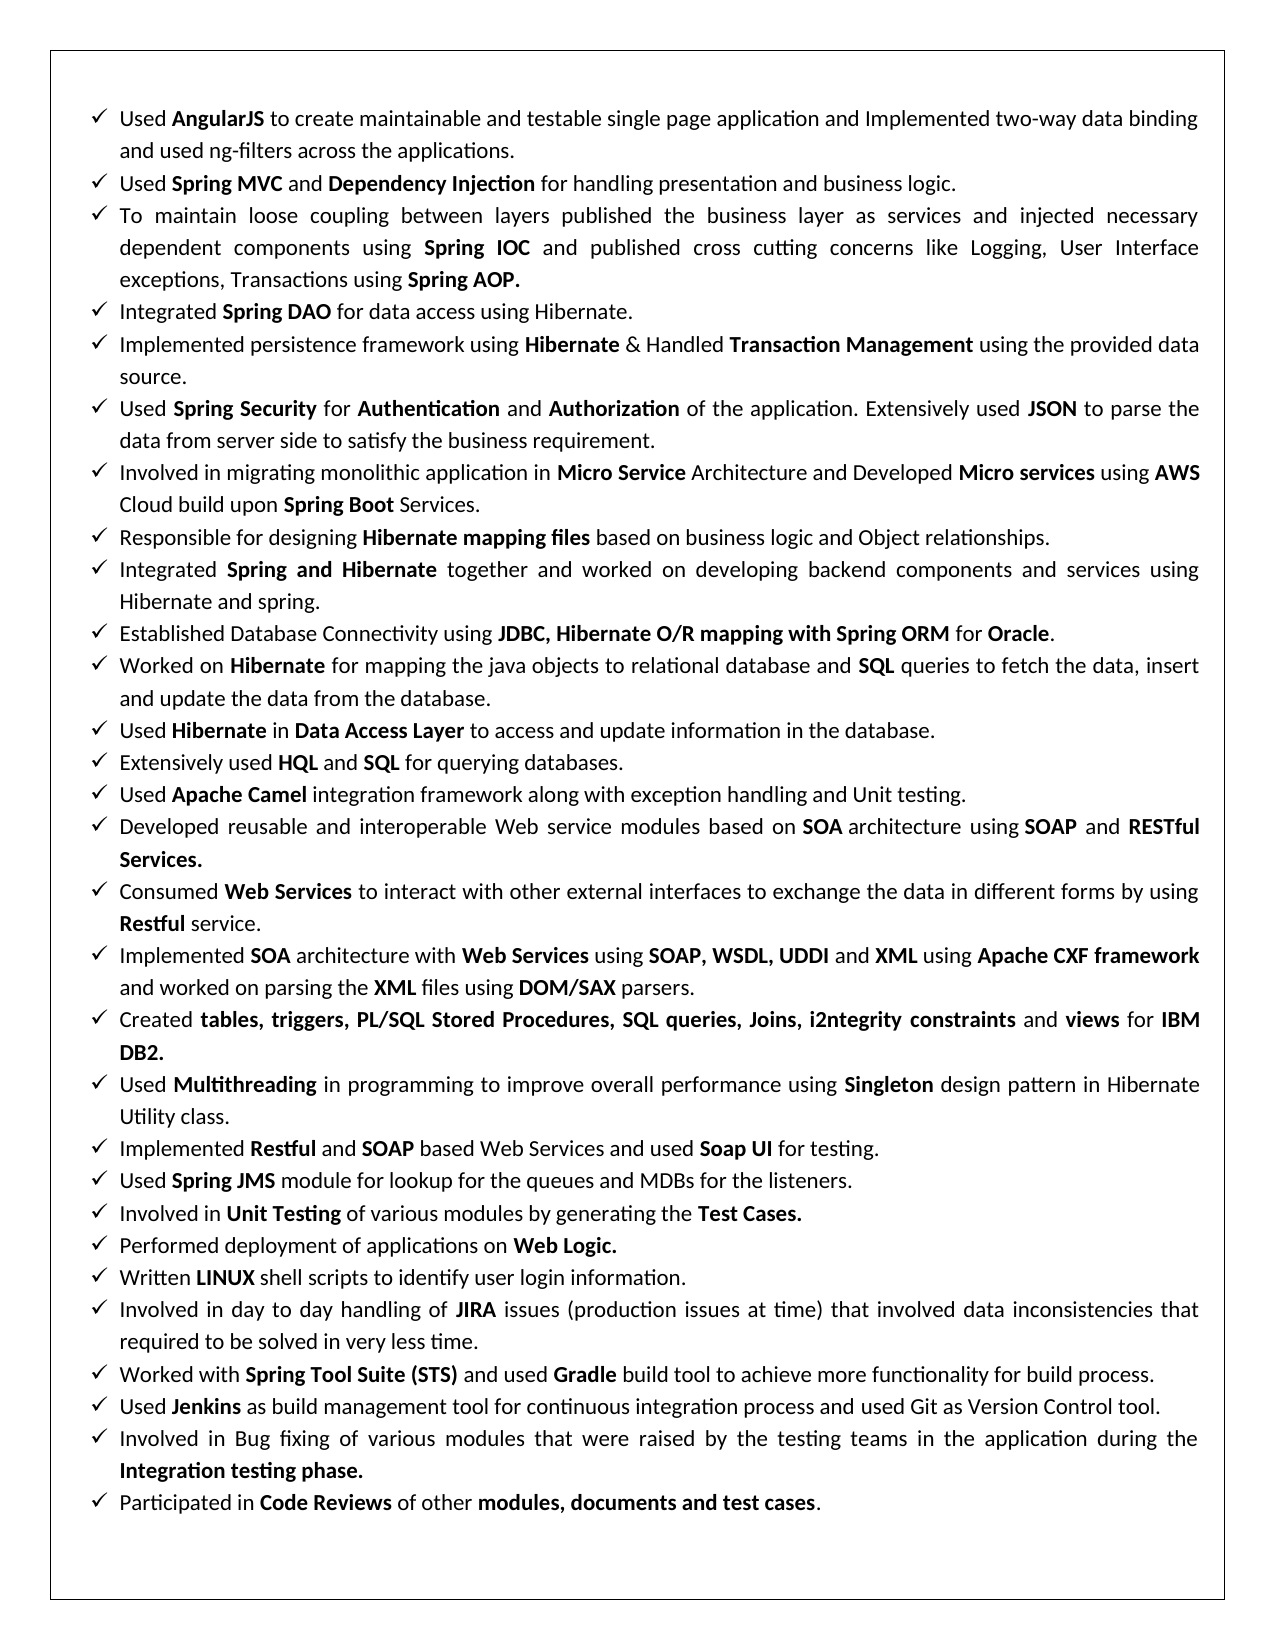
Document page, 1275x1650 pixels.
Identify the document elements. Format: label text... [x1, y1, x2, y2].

list Involved in day to day handling of JIRA issues (production issues at time) that involved data inconsistencies that required to be solved in very less time. [90, 1295, 1200, 1356]
list Consumed Web Services to interact with other external interfaces to exchange the data in different forms by using Restful service. [90, 877, 1200, 937]
list Developed reusable and interoperable Web service modules based on SOA architecture using SOAP and RESTful Services. [90, 812, 1200, 873]
list Used Jenkins as build management tool for continuous integration process and used Git as Version Control tool. [90, 1392, 1200, 1420]
list Implemented Restful and SOAP based Web Services and used Soap UI for testing. [90, 1134, 1200, 1162]
list Integrated Spring DAO for data access using Hibernate. [90, 297, 1200, 326]
list Used Spring JMS module for lookup for the queues and MDBs for the listeners. [90, 1167, 1200, 1194]
list Used Apache Camel integration framework along with exception handling and Unit testing. [90, 780, 1200, 808]
list Extensively used HQL and SQL for querying databases. [90, 748, 1200, 776]
list Performed deployment of applications on Web Logic. [90, 1231, 1200, 1259]
list Used AngularJS to create maintainable and testable single page application and Implemented two-way data binding and used ng-filters across the applications. [90, 104, 1200, 164]
list Involved in Unit Testing of various modules by generating the Test Cases. [90, 1199, 1200, 1227]
list Used Spring MVC and Dependency Injection for handling presentation and business logic. [90, 169, 1200, 197]
list Integrated Spring and Hibernate together and worked on developing backend components and services using Hibernate and spring. [90, 555, 1200, 615]
list Used Hibernate in Data Access Layer to access and update information in the database. [90, 716, 1200, 744]
list Used Spring Security for Authentication and Authorization of the application. Extensively used JSON to parse the data from server side to satisfy the business requirement. [90, 394, 1200, 454]
list Implemented persistence framework using Hibernate & Handled Transaction Management using the provided data source. [90, 330, 1200, 390]
list To maintain loose coupling between layers published the business layer as services and injected necessary dependent components using Spring IOC and published cross cutting concerns like Logging, User Interface exceptions, Transactions using Spring AOP. [90, 201, 1200, 293]
list Involved in migrating monolithic application in Micro Service Architecture and Developed Micro services using AWS Cloud build upon Spring Boot Services. [90, 458, 1200, 519]
list Created tables, triggers, PL/SQL Stored Procedures, SQL queries, Joins, i2ntegrity constraints and views for IBM DB2. [90, 1006, 1200, 1066]
list Responsible for designing Hibernate mapping files based on business logic and Object relationships. [90, 523, 1200, 551]
list Established Database Connectivity using JDBC, Hibernate O/R mapping with Spring ORM for Oracle. [90, 619, 1200, 647]
list Used Multithreading in programming to improve overall performance using Singleton design pattern in Hibernate Utility class. [90, 1070, 1200, 1130]
list Written LINUX shell scripts to identify user login information. [90, 1263, 1200, 1291]
list Participated in Code Reviews of other modules, documents and test cases. [90, 1488, 1200, 1516]
list Worked on Hibernate for mapping the java objects to relational database and SQL queries to fetch the data, insert and update the data from the database. [90, 652, 1200, 712]
list Implemented SOA architecture with Web Services using SOAP, WSDL, UDDI and XML using Apache CXF framework and worked on parsing the XML files using DOM/SAX parsers. [90, 941, 1200, 1001]
list Involved in Bug fixing of various modules that were raised by the testing teams in the application during the Integration testing phase. [90, 1424, 1200, 1484]
list Worked with Spring Tool Suite (STS) and used Gradle build tool to achieve more functionality for build process. [90, 1360, 1200, 1388]
